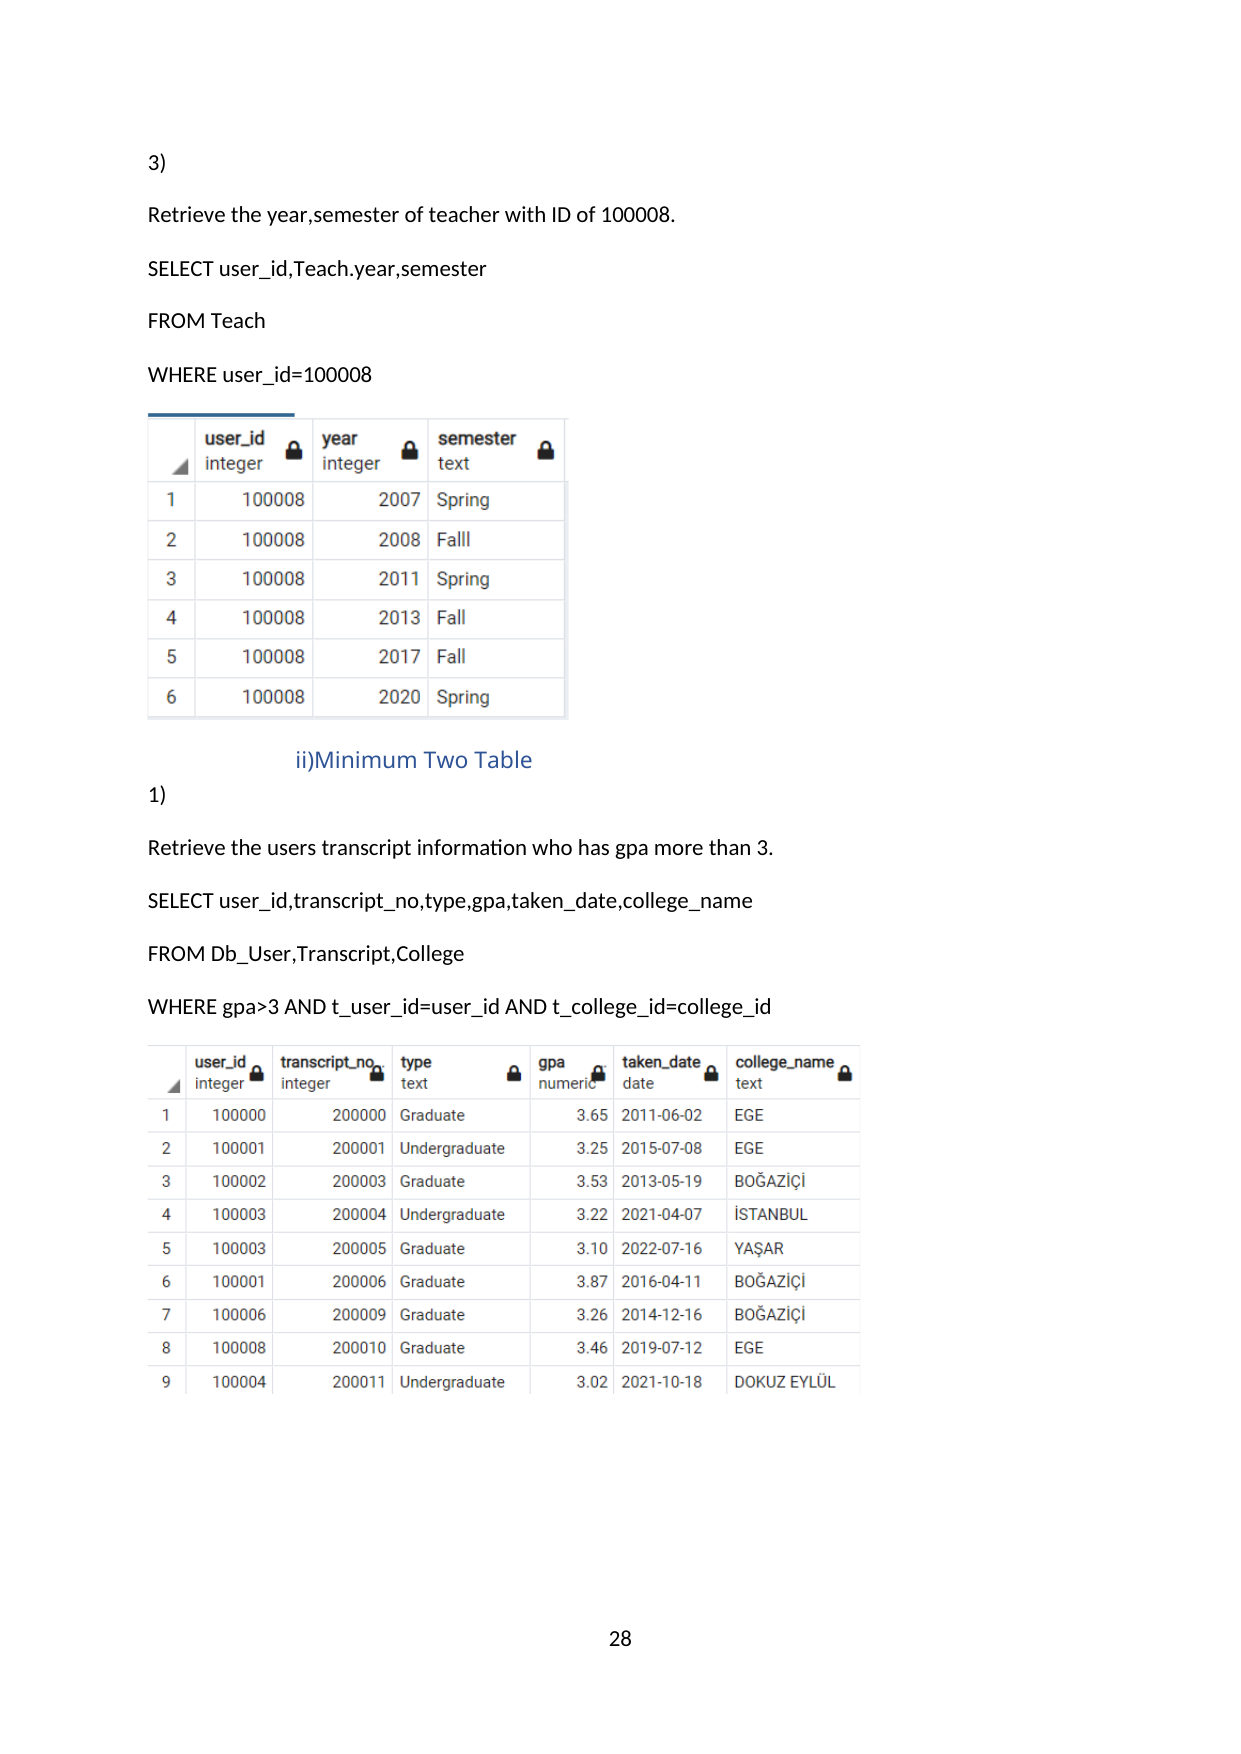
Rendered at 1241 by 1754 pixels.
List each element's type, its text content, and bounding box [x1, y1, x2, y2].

text FROM Db_User,Transcript,College [148, 939, 1093, 967]
text Retrieve the year,semester of teacher with ID of 100008. [148, 201, 1093, 229]
text FROM Teach [148, 307, 1093, 335]
picture [147, 412, 569, 720]
text WHERE user_id=100008 [148, 360, 1093, 388]
text Retrieve the users transcript information who has gpa more than 3. [148, 833, 1093, 861]
text WHERE gpa>3 AND t_user_id=user_id AND t_college_id=college_id [148, 992, 1093, 1021]
text 1) [148, 780, 1093, 808]
subtitle ii)Minimum Two Table [148, 744, 1093, 776]
text SELECT user_id,transcript_no,type,gpa,taken_date,college_name [148, 886, 1093, 914]
text 3) [148, 148, 1093, 176]
picture [147, 1045, 860, 1394]
text SELECT user_id,Teach.year,semester [148, 254, 1093, 282]
